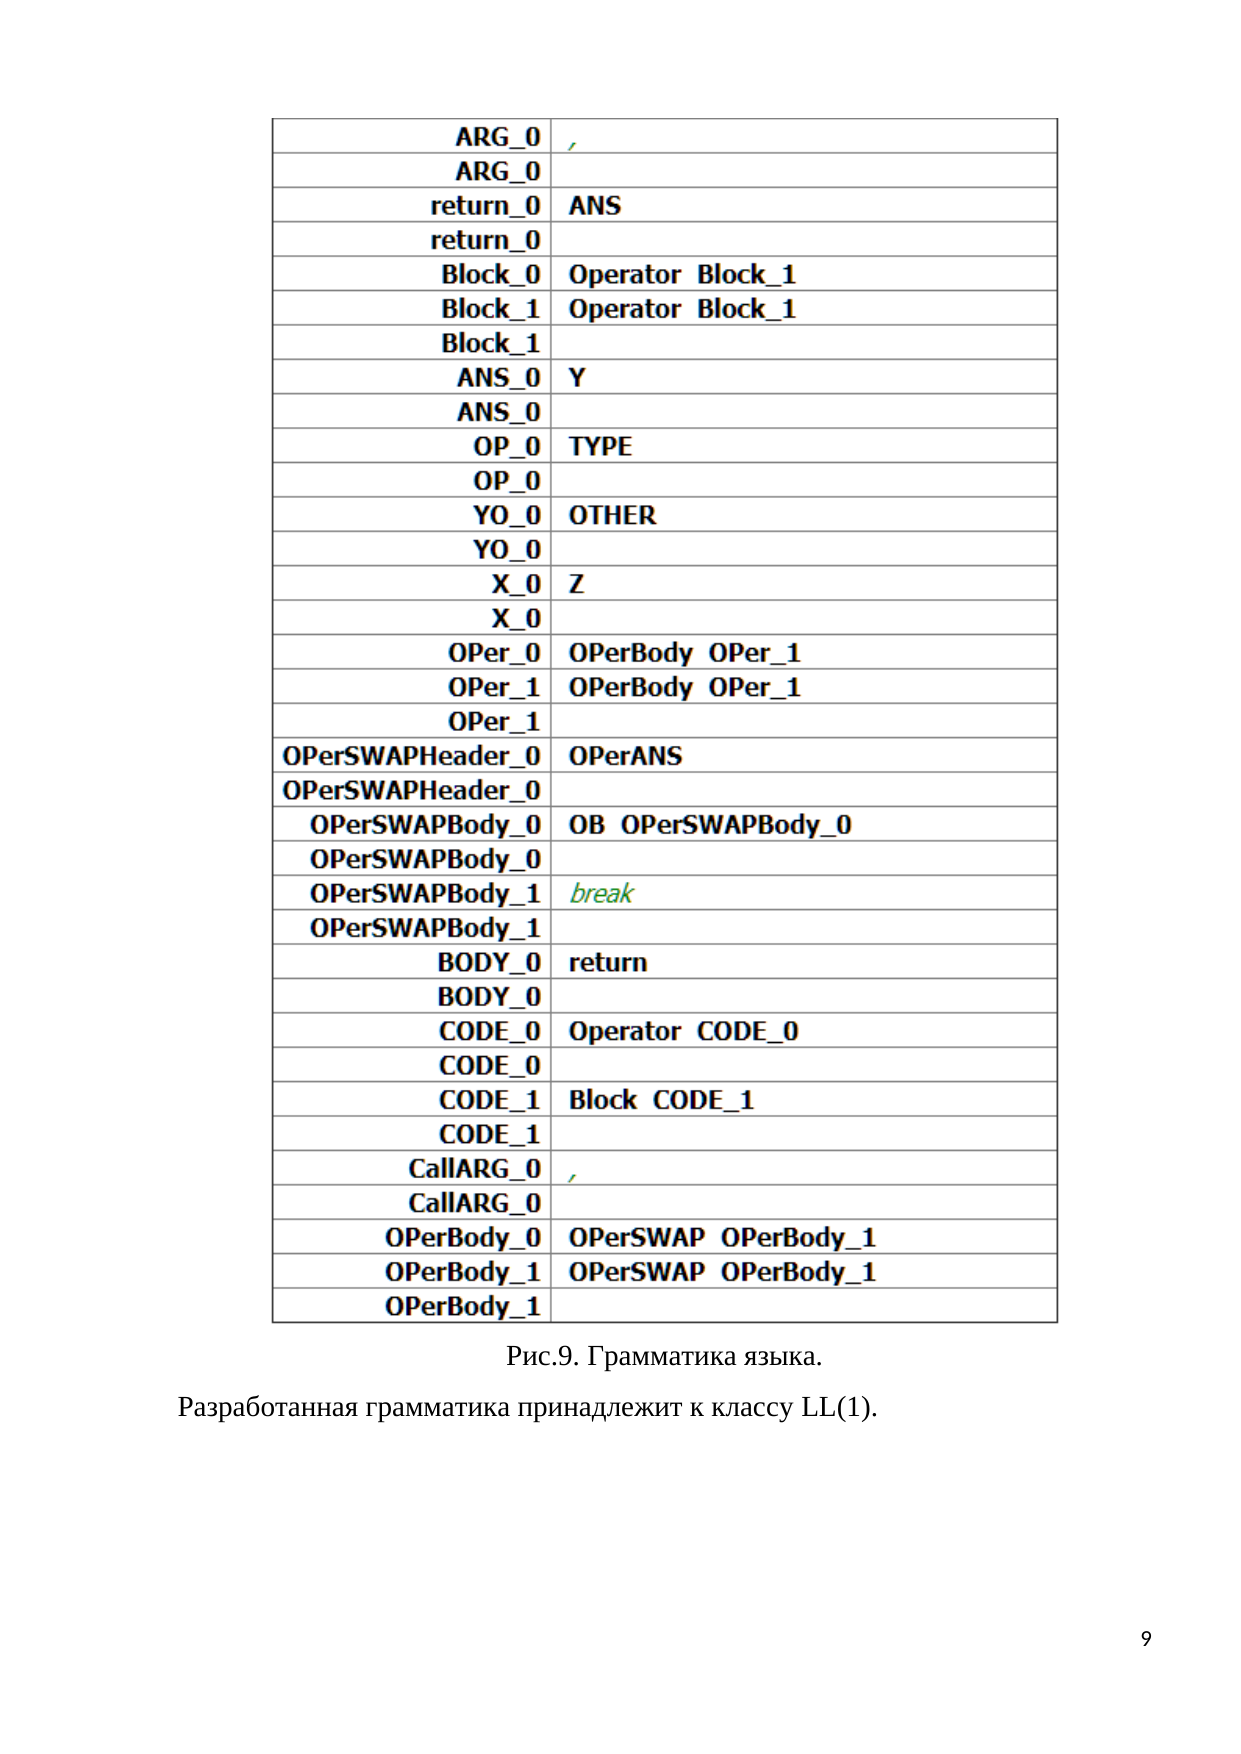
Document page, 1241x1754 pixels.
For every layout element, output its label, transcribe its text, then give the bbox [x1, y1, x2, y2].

text Рис.9. Грамматика языка. [177, 1338, 1152, 1372]
picture [269, 118, 1060, 1325]
text Разработанная грамматика принадлежит к классу LL(1). [177, 1389, 1152, 1422]
